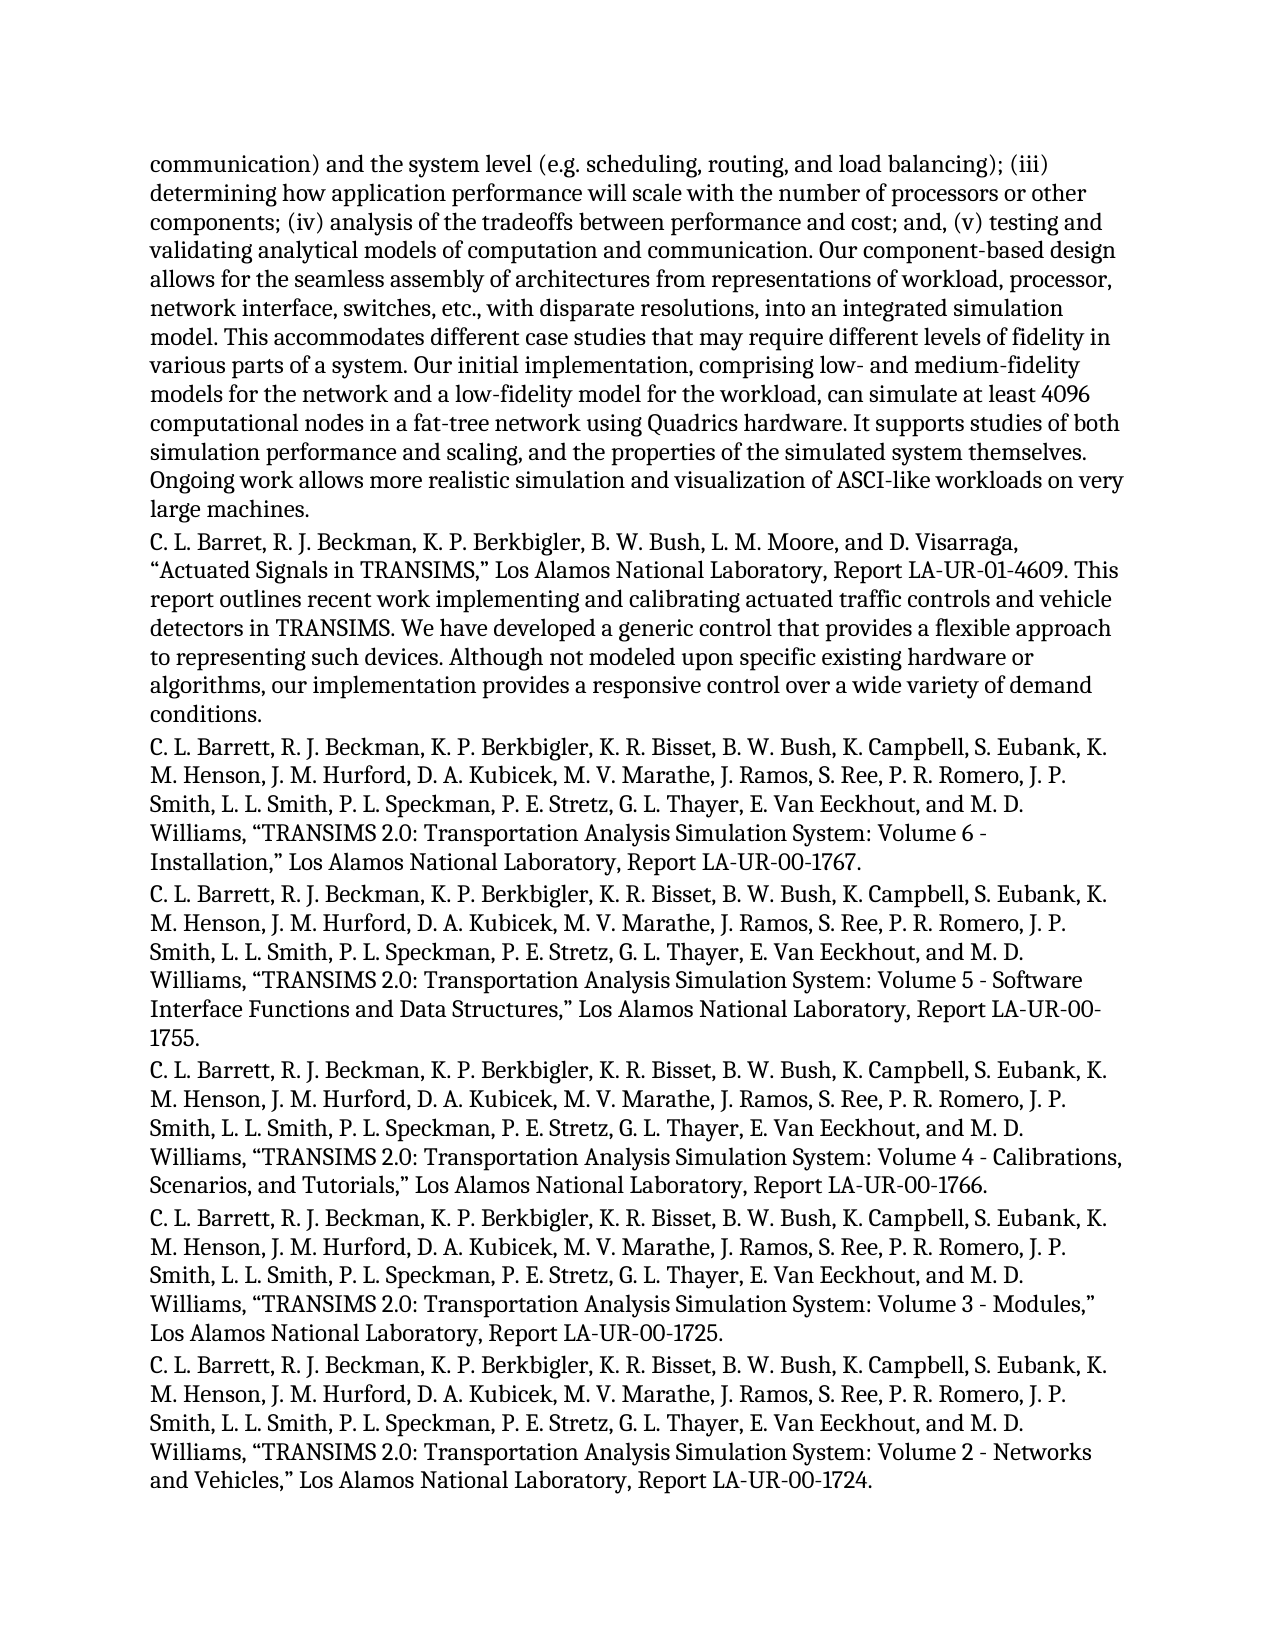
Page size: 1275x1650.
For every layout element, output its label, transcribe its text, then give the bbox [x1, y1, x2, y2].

text C. L. Barrett, R. J. Beckman, K. P. Berkbigler, K. R. Bisset, B. W. Bush, K. Campbell, S. Eubank, K. M. Henson, J. M. Hurford, D. A. Kubicek, M. V. Marathe, J. Ramos, S. Ree, P. R. Romero, J. P. Smith, L. L. Smith, P. L. Speckman, P. E. Stretz, G. L. Thayer, E. Van Eeckhout, and M. D. Williams, “TRANSIMS 2.0: Transportation Analysis Simulation System: Volume 4 - Calibrations, Scenarios, and Tutorials,” Los Alamos National Laboratory, Report LA-UR-00-1766. [150, 1056, 1125, 1200]
text C. L. Barret, R. J. Beckman, K. P. Berkbigler, B. W. Bush, L. M. Moore, and D. Visarraga, “Actuated Signals in TRANSIMS,” Los Alamos National Laboratory, Report LA-UR-01-4609. This report outlines recent work implementing and calibrating actuated traffic controls and vehicle detectors in TRANSIMS. We have developed a generic control that provides a flexible approach to representing such devices. Although not modeled upon specific existing hardware or algorithms, our implementation provides a responsive control over a wide variety of demand conditions. [150, 527, 1125, 729]
text C. L. Barrett, R. J. Beckman, K. P. Berkbigler, K. R. Bisset, B. W. Bush, K. Campbell, S. Eubank, K. M. Henson, J. M. Hurford, D. A. Kubicek, M. V. Marathe, J. Ramos, S. Ree, P. R. Romero, J. P. Smith, L. L. Smith, P. L. Speckman, P. E. Stretz, G. L. Thayer, E. Van Eeckhout, and M. D. Williams, “TRANSIMS 2.0: Transportation Analysis Simulation System: Volume 5 - Software Interface Functions and Data Structures,” Los Alamos National Laboratory, Report LA-UR-00-1755. [150, 880, 1125, 1052]
text C. L. Barrett, R. J. Beckman, K. P. Berkbigler, K. R. Bisset, B. W. Bush, K. Campbell, S. Eubank, K. M. Henson, J. M. Hurford, D. A. Kubicek, M. V. Marathe, J. Ramos, S. Ree, P. R. Romero, J. P. Smith, L. L. Smith, P. L. Speckman, P. E. Stretz, G. L. Thayer, E. Van Eeckhout, and M. D. Williams, “TRANSIMS 2.0: Transportation Analysis Simulation System: Volume 2 - Networks and Vehicles,” Los Alamos National Laboratory, Report LA-UR-00-1724. [150, 1351, 1125, 1495]
text C. L. Barrett, R. J. Beckman, K. P. Berkbigler, K. R. Bisset, B. W. Bush, K. Campbell, S. Eubank, K. M. Henson, J. M. Hurford, D. A. Kubicek, M. V. Marathe, J. Ramos, S. Ree, P. R. Romero, J. P. Smith, L. L. Smith, P. L. Speckman, P. E. Stretz, G. L. Thayer, E. Van Eeckhout, and M. D. Williams, “TRANSIMS 2.0: Transportation Analysis Simulation System: Volume 6 - Installation,” Los Alamos National Laboratory, Report LA-UR-00-1767. [150, 732, 1125, 876]
text C. L. Barrett, R. J. Beckman, K. P. Berkbigler, K. R. Bisset, B. W. Bush, K. Campbell, S. Eubank, K. M. Henson, J. M. Hurford, D. A. Kubicek, M. V. Marathe, J. Ramos, S. Ree, P. R. Romero, J. P. Smith, L. L. Smith, P. L. Speckman, P. E. Stretz, G. L. Thayer, E. Van Eeckhout, and M. D. Williams, “TRANSIMS 2.0: Transportation Analysis Simulation System: Volume 3 - Modules,” Los Alamos National Laboratory, Report LA-UR-00-1725. [150, 1204, 1125, 1347]
